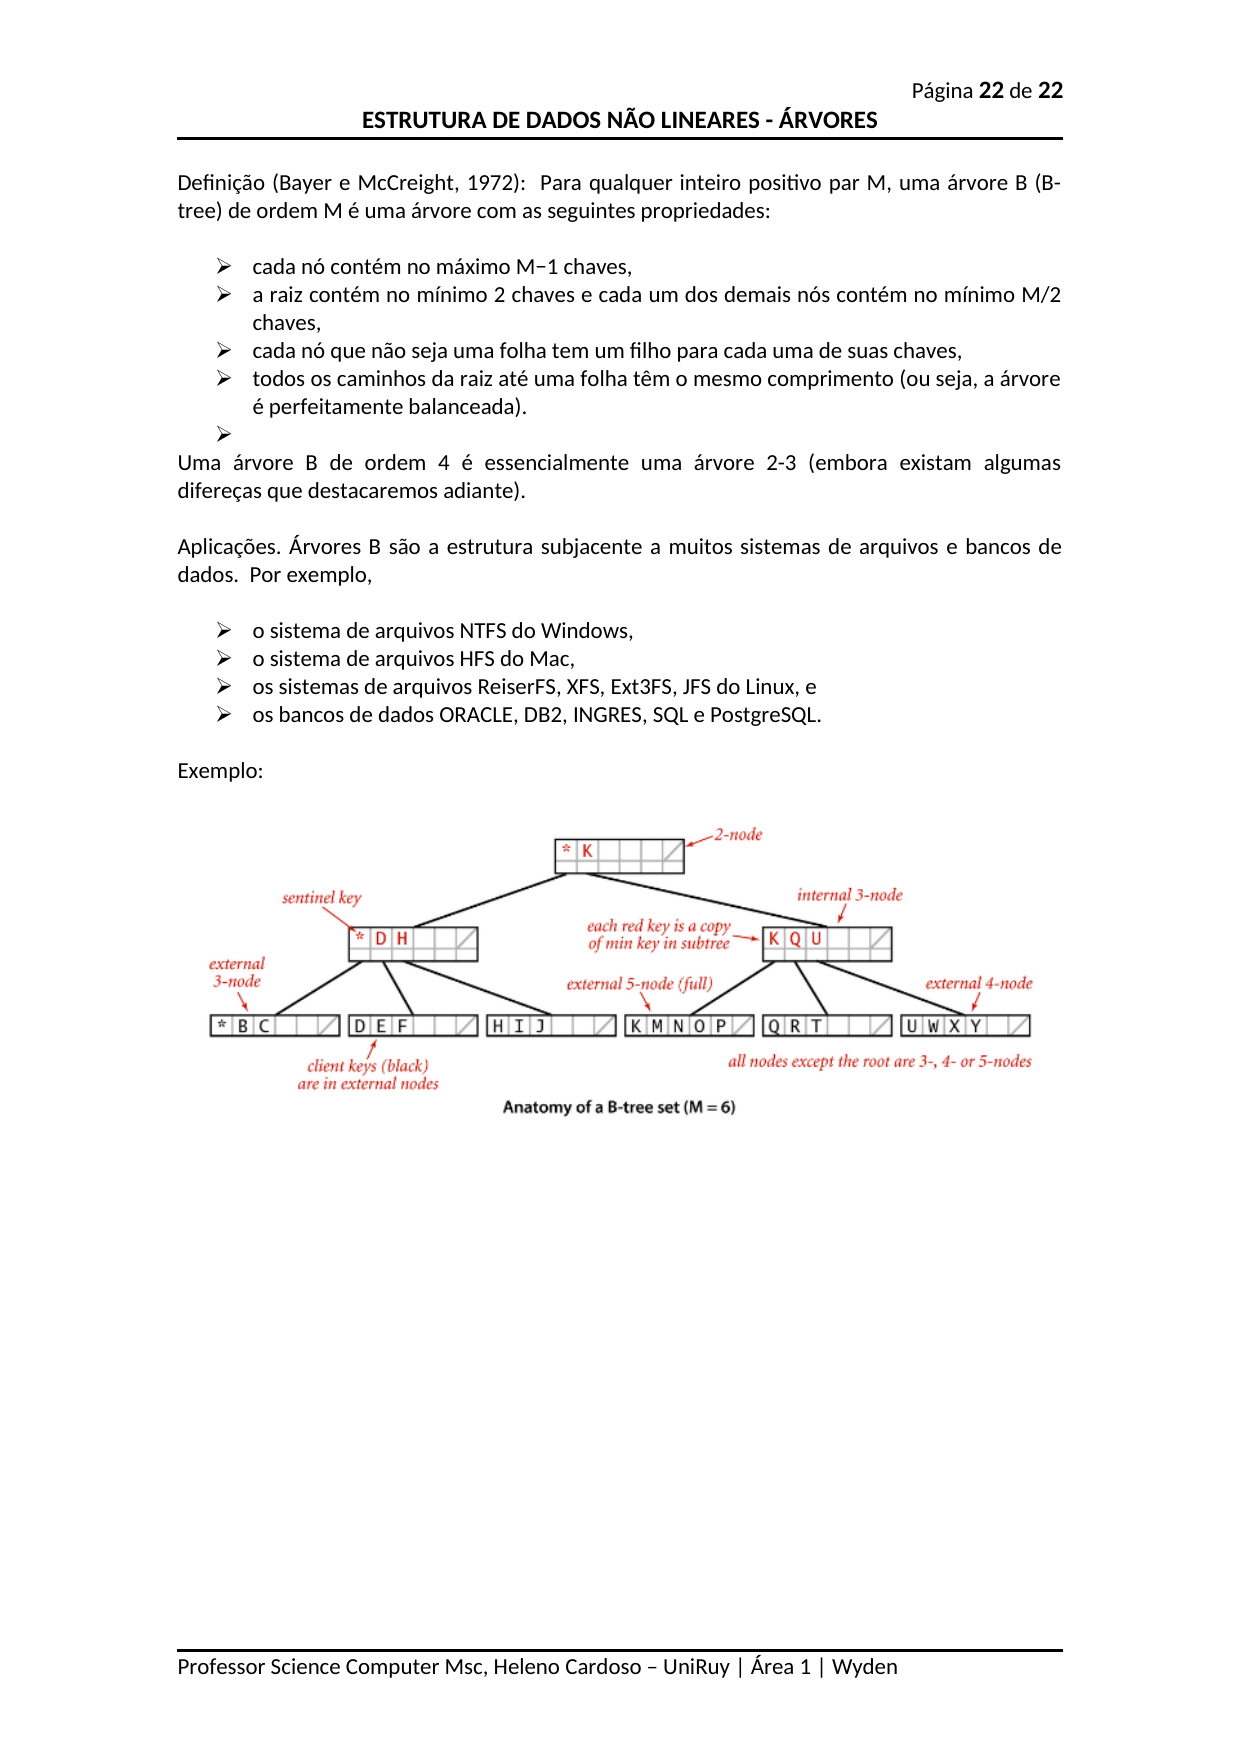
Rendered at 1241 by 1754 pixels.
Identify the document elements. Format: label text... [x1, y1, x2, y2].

picture [177, 812, 1064, 1125]
list cada nó que não seja uma folha tem um filho para cada uma de suas chaves, [215, 336, 1063, 364]
text Exemplo: [177, 756, 1063, 784]
list a raiz contém no mínimo 2 chaves e cada um dos demais nós contém no mínimo M/2 chaves, [215, 280, 1063, 336]
list cada nó contém no máximo M−1 chaves, [215, 252, 1063, 280]
text Uma árvore B de ordem 4 é essencialmente uma árvore 2-3 (embora existam algumas difereças que destacaremos adiante). [177, 448, 1063, 504]
list todos os caminhos da raiz até uma folha têm o mesmo comprimento (ou seja, a árvore é perfeitamente balanceada). [215, 364, 1063, 420]
list o sistema de arquivos HFS do Mac, [215, 644, 1063, 672]
list os sistemas de arquivos ReiserFS, XFS, Ext3FS, JFS do Linux, e [215, 672, 1063, 700]
text Definição (Bayer e McCreight, 1972): Para qualquer inteiro positivo par M, uma árvore B (B-tree) de ordem M é uma árvore com as seguintes propriedades: [177, 168, 1063, 224]
list os bancos de dados ORACLE, DB2, INGRES, SQL e PostgreSQL. [215, 700, 1063, 728]
text Aplicações. Árvores B são a estrutura subjacente a muitos sistemas de arquivos e bancos de dados. Por exemplo, [177, 532, 1063, 588]
list o sistema de arquivos NTFS do Windows, [215, 616, 1063, 644]
